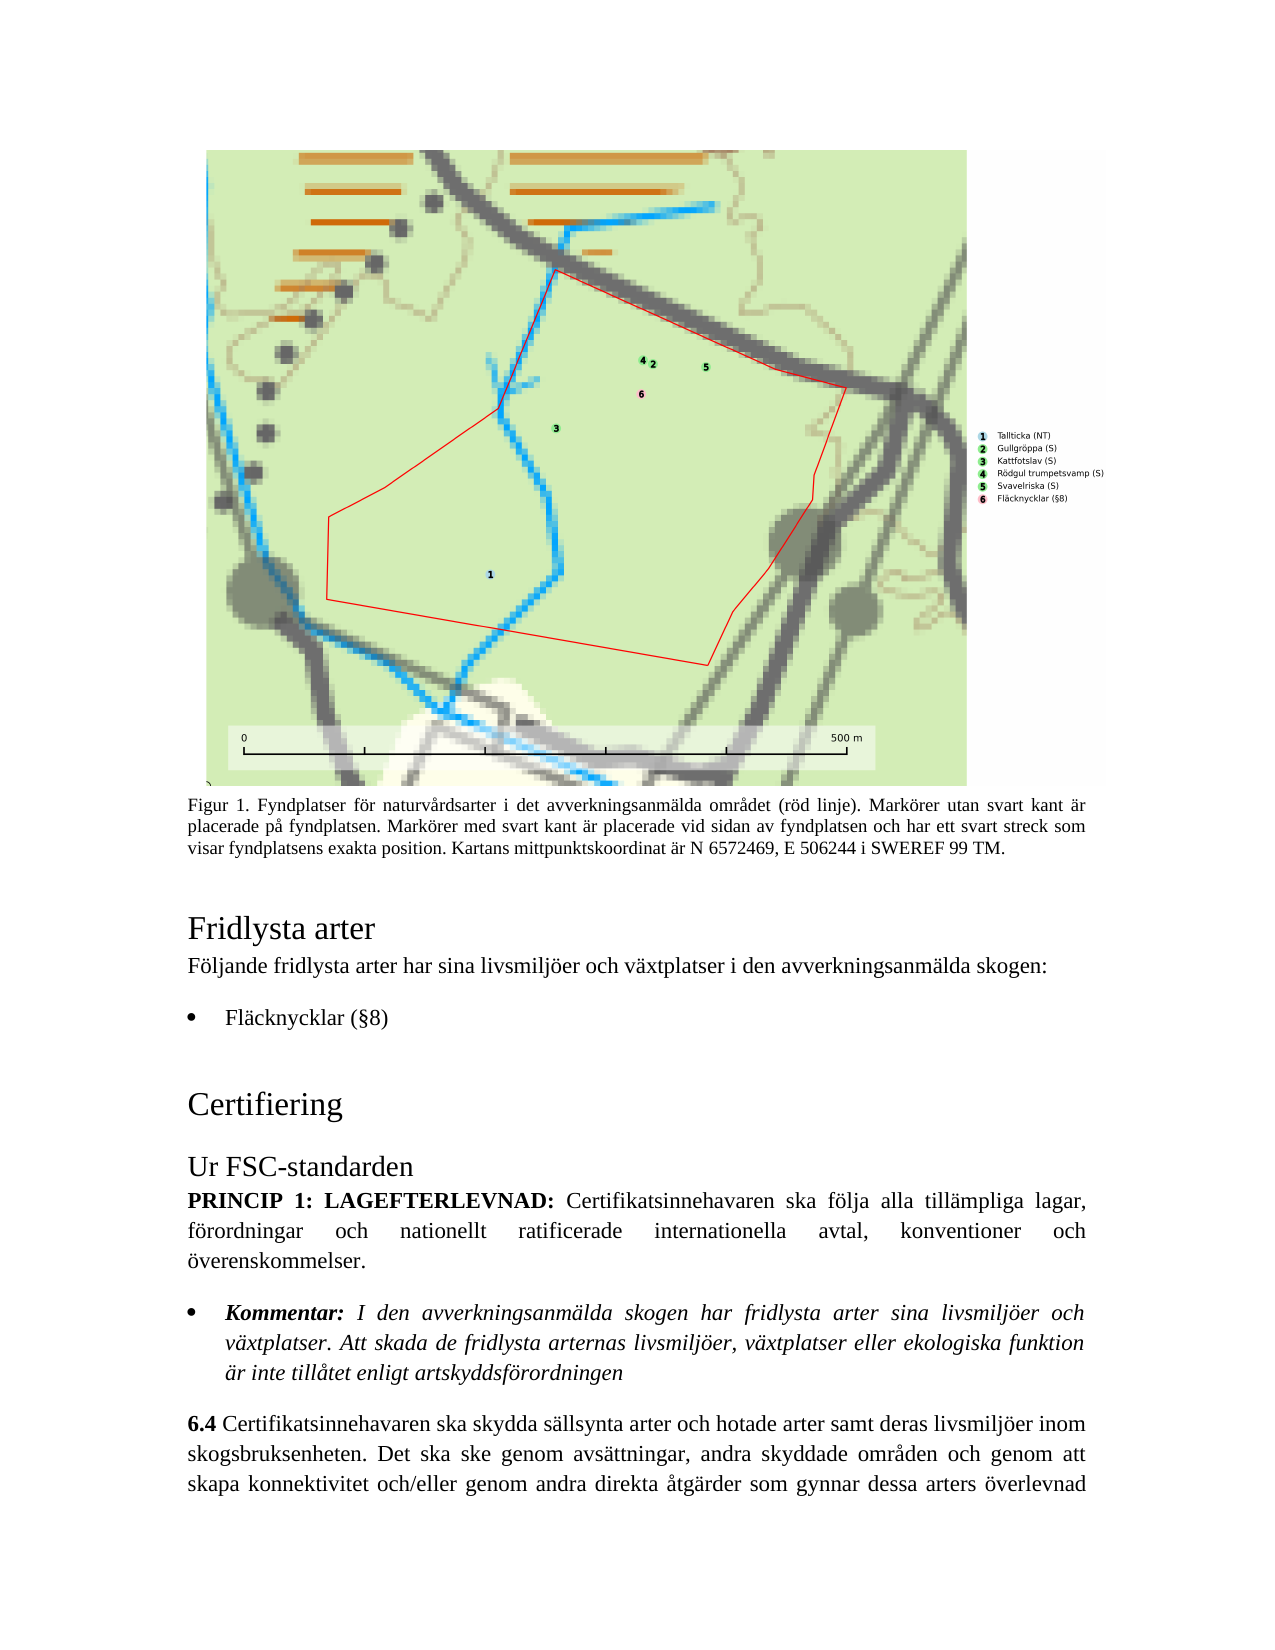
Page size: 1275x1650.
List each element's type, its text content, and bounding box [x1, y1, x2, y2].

text Följande fridlysta arter har sina livsmiljöer och växtplatser i den avverkningsanmälda skogen: [187, 952, 1087, 979]
subtitle Certifiering [187, 1084, 1087, 1122]
list Fläcknycklar (§8) [187, 1003, 1087, 1030]
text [187, 1410, 1087, 1497]
subtitle Ur FSC-standarden [187, 1149, 1087, 1182]
picture [206, 150, 1107, 786]
subtitle Fridlysta arter [187, 908, 1087, 947]
text PRINCIP 1: LAGEFTERLEVNAD: Certifikatsinnehavaren ska följa alla tillämpliga lagar, förordningar och nationellt ratificerade internationella avtal, konventioner och överenskommelser. [187, 1187, 1087, 1274]
list Kommentar: I den avverkningsanmälda skogen har fridlysta arter sina livsmiljöer och växtplatser. Att skada de fridlysta arternas livsmiljöer, växtplatser eller ekologiska funktion är inte tillåtet enligt artskyddsförordningen [187, 1299, 1087, 1385]
text Figur 1. Fyndplatser för naturvårdsarter i det avverkningsanmälda området (röd linje). Markörer utan svart kant är placerade på fyndplatsen. Markörer med svart kant är placerade vid sidan av fyndplatsen och har ett svart streck som visar fyndplatsens exakta position. Kartans mittpunktskoordinat är N 6572469, E 506244 i SWEREF 99 TM. [187, 794, 1087, 858]
